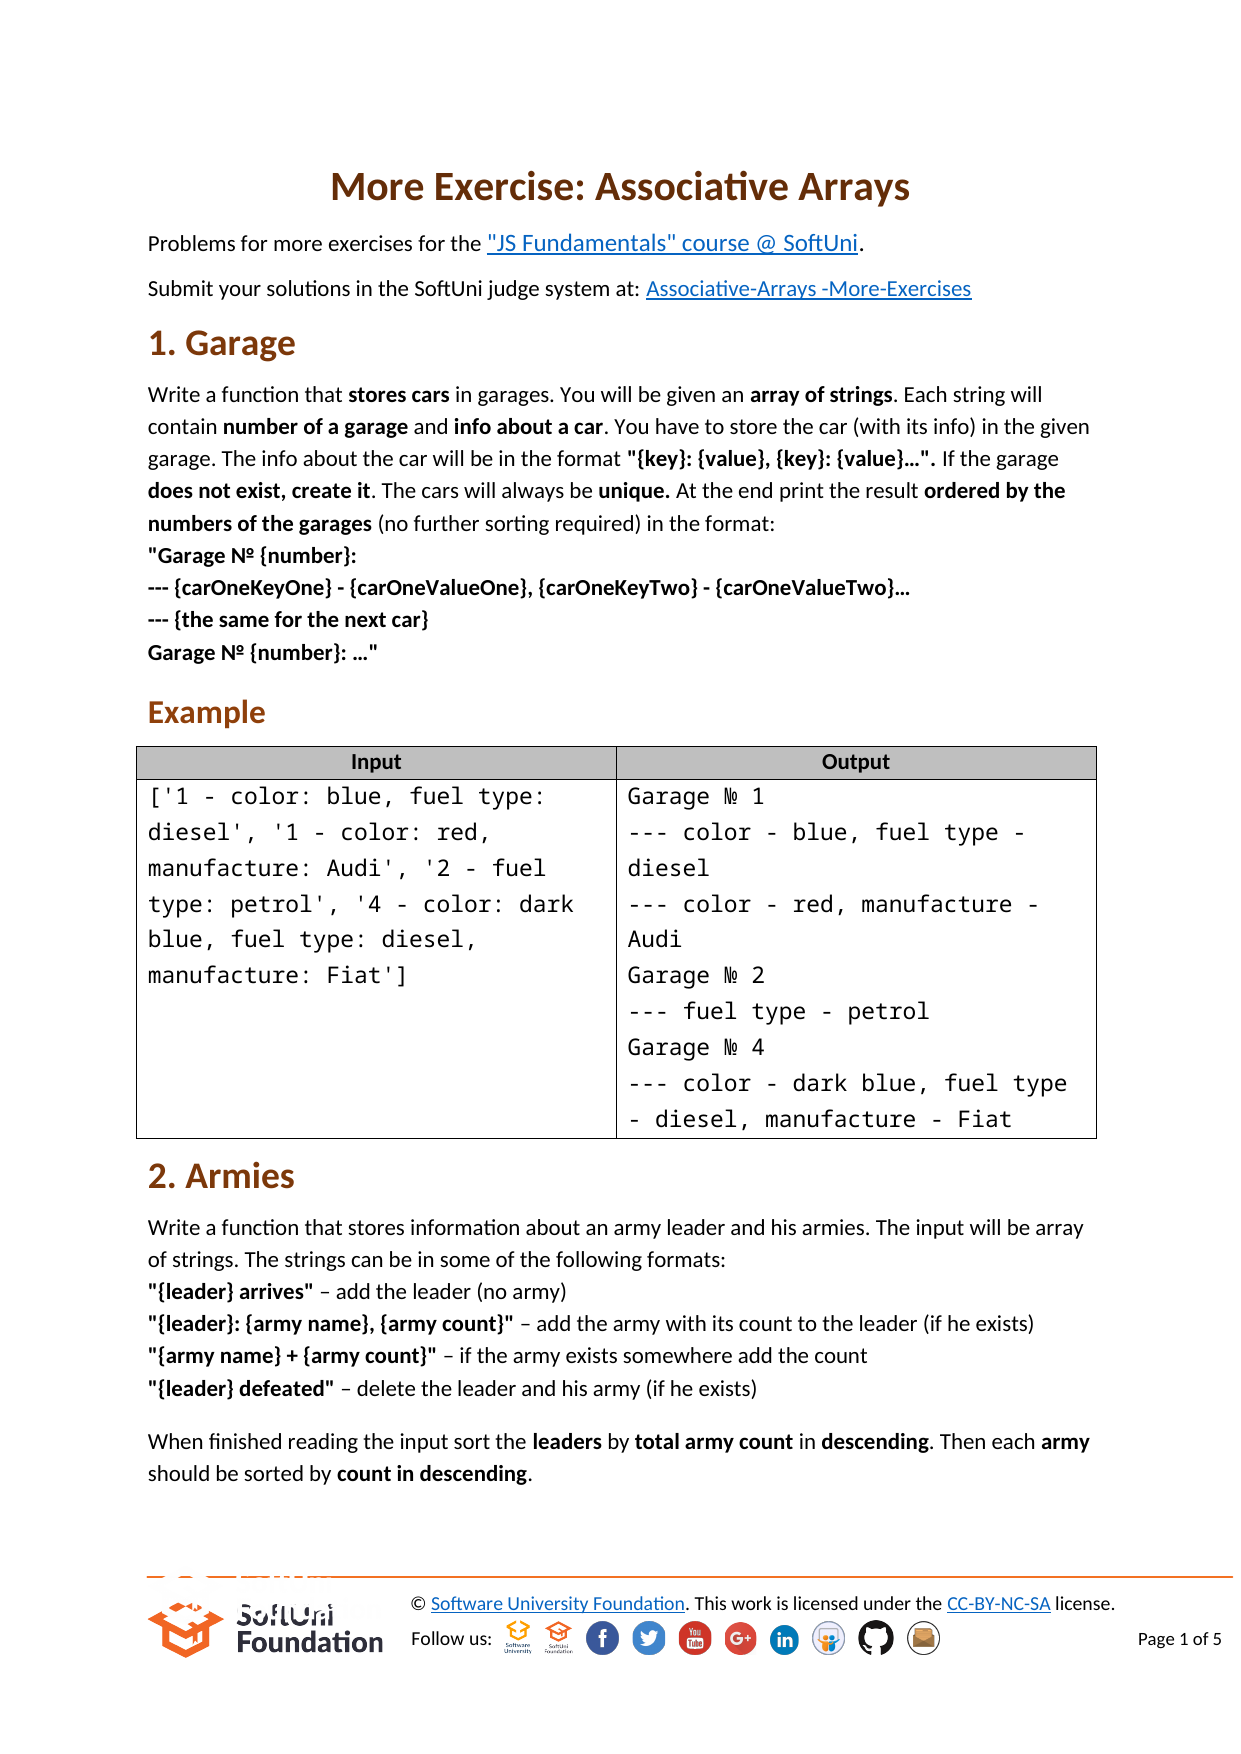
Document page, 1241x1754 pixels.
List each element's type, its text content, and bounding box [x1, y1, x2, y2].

picture [725, 1622, 757, 1655]
text When finished reading the input sort the leaders by total army count in descending. Then each army should be sorted by count in descending. [148, 1427, 1093, 1487]
picture [858, 1620, 894, 1655]
picture [632, 1621, 666, 1655]
table_cell ['1 - color: blue, fuel type: diesel', '1 - color: red, manufacture: Audi', '2 - fuel type: petrol', '4 - color: dark blue, fuel type: diesel, manufacture: Fiat'] [137, 780, 616, 1138]
text Problems for more exercises for the "JS Fundamentals" course @ SoftUni. [148, 227, 1093, 257]
picture [791, 1646, 799, 1655]
subtitle More Exercise: Associative Arrays [148, 160, 1093, 211]
picture [783, 1637, 792, 1646]
text Write a function that stores cars in garages. You will be given an array of strings. Each string will contain number of a garage and info about a car. You have to store the car (with its info) in the given garage. The info about the car will be in the format "{key}: {value}, {key}: {value}…". If the garage does not exist, create it. The cars will always be unique. At the end print the result ordered by the numbers of the garages (no further sorting required) in the format: "Garage № {number}: --- {carOneKeyOne} - {carOneValueOne}, {carOneKeyTwo} - {carOneValueTwo}… --- {the same for the next car} Garage № {number}: …" [148, 380, 1093, 666]
subtitle Armies [148, 1152, 1093, 1198]
subtitle Garage [148, 319, 1093, 365]
table_header Output [617, 747, 1096, 779]
picture [907, 1621, 940, 1655]
picture [678, 1621, 712, 1655]
picture [812, 1621, 845, 1655]
picture [544, 1621, 573, 1655]
picture [586, 1621, 619, 1655]
subtitle Example [148, 691, 1093, 731]
picture [791, 1625, 799, 1634]
text Submit your solutions in the SoftUni judge system at: Associative-Arrays -More-Exercises [148, 274, 1093, 302]
table_header Input [137, 747, 616, 779]
table_cell Garage № 1 --- color - blue, fuel type - diesel --- color - red, manufacture - Audi Garage № 2 --- fuel type - petrol Garage № 4 --- color - dark blue, fuel type - diesel, manufacture - Fiat [617, 780, 1096, 1138]
picture [147, 1566, 383, 1658]
picture [770, 1646, 778, 1655]
text Write a function that stores information about an army leader and his armies. The input will be array of strings. The strings can be in some of the following formats: "{leader} arrives" – add the leader (no army) "{leader}: {army name}, {army count}" – add the army with its count to the leader (if he exists) "{army name} + {army count}" – if the army exists somewhere add the count "{leader} defeated" – delete the leader and his army (if he exists) [148, 1213, 1093, 1402]
picture [770, 1625, 778, 1634]
picture [504, 1620, 532, 1655]
